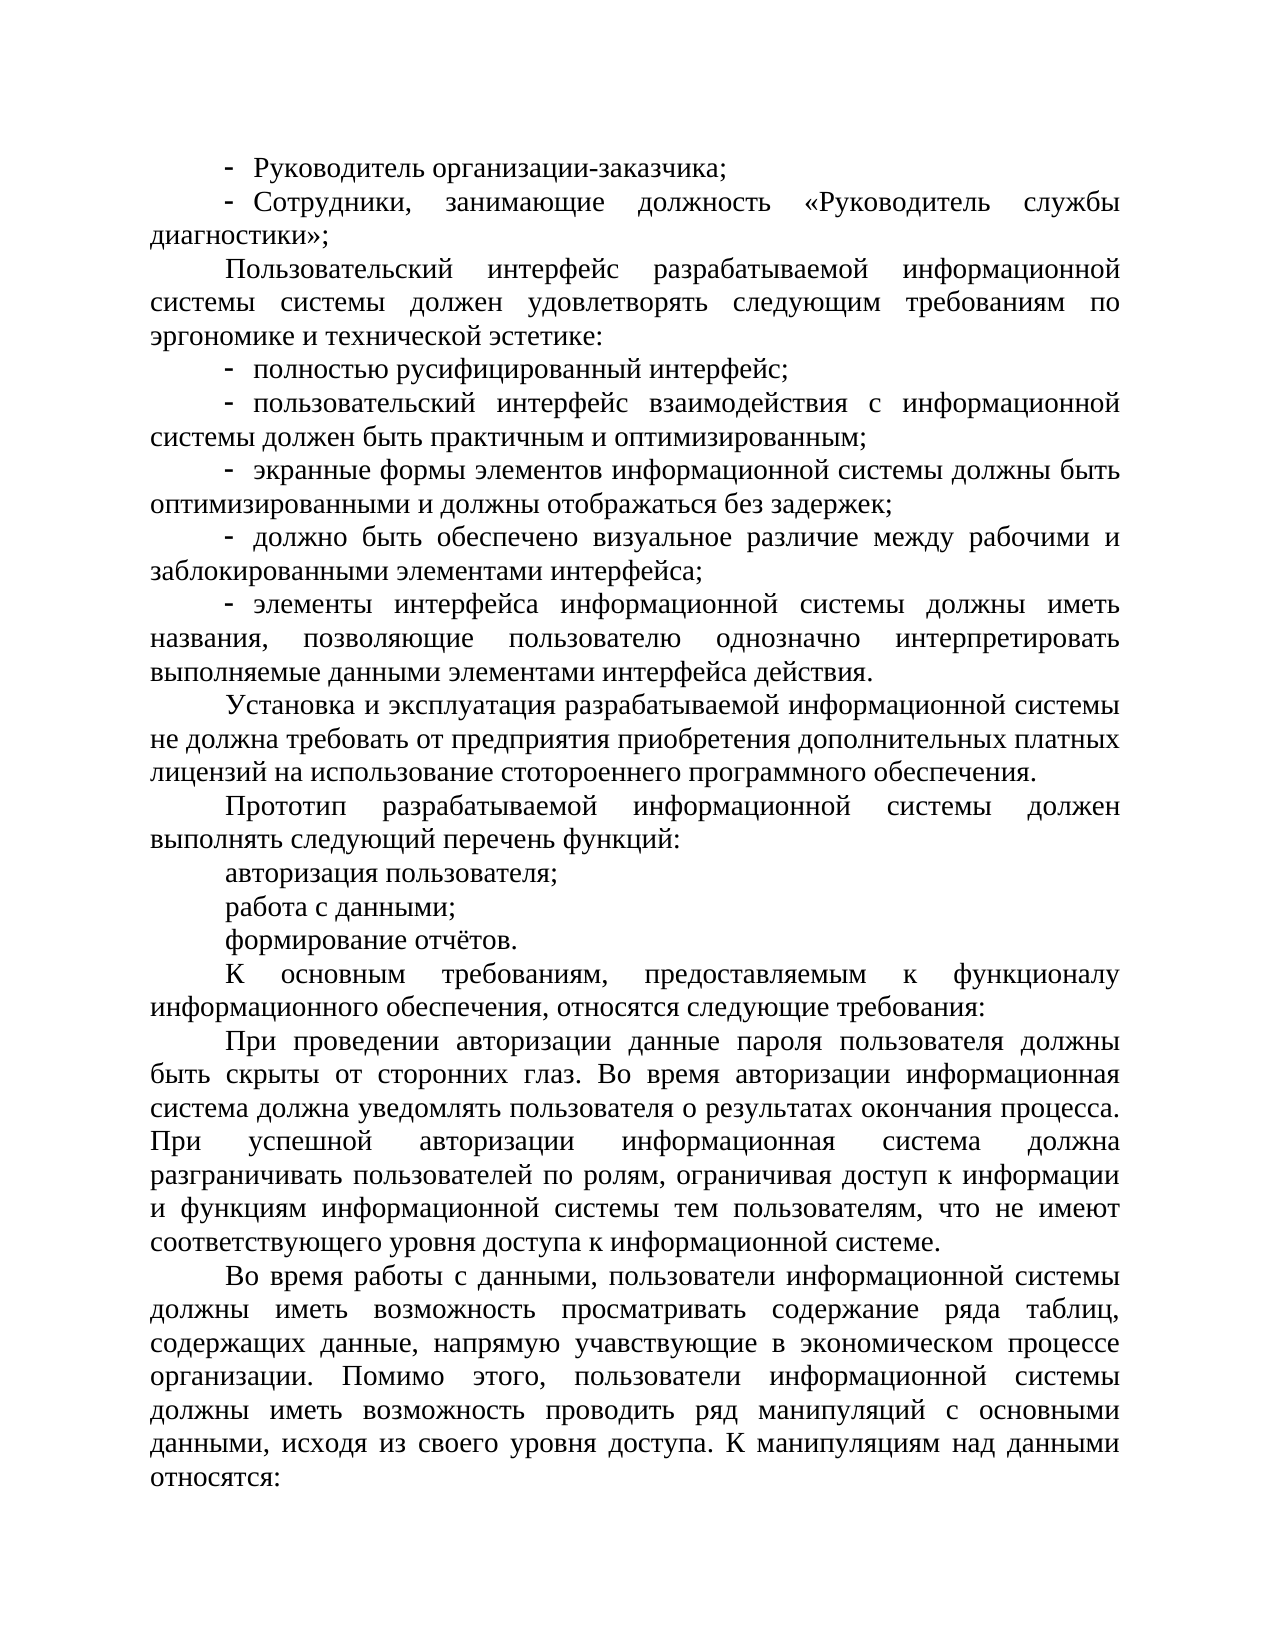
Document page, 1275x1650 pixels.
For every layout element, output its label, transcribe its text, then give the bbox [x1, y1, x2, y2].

text Сотрудники, занимающие должность «Руководитель службы диагностики»; [150, 184, 1121, 251]
text должно быть обеспечено визуальное различие между рабочими и заблокированными элементами интерфейса; [150, 519, 1121, 587]
text работа с данными; [150, 889, 1121, 922]
text Пользовательский интерфейс разрабатываемой информационной системы системы должен удовлетворять следующим требованиям по эргономике и технической эстетике: [150, 251, 1121, 351]
text Установка и эксплуатация разрабатываемой информационной системы не должна требовать от предприятия приобретения дополнительных платных лицензий на использование стотороеннего программного обеспечения. [150, 687, 1121, 788]
text формирование отчётов. [150, 922, 1121, 956]
text Прототип разрабатываемой информационной системы должен выполнять следующий перечень функций: [150, 788, 1121, 855]
text пользовательский интерфейс взаимодействия с информационной системы должен быть практичным и оптимизированным; [150, 385, 1121, 452]
text При проведении авторизации данные пароля пользователя должны быть скрыты от сторонних глаз. Во время авторизации информационная система должна уведомлять пользователя о результатах окончания процесса. При успешной авторизации информационная система должна разграничивать пользователей по ролям, ограничивая доступ к информации и функциям информационной системы тем пользователям, что не имеют соответствующего уровня доступа к информационной системе. [150, 1023, 1121, 1258]
text Во время работы с данными, пользователи информационной системы должны иметь возможность просматривать содержание ряда таблиц, содержащих данные, напрямую учавствующие в экономическом процессе организации. Помимо этого, пользователи информационной системы должны иметь возможность проводить ряд манипуляций с основными данными, исходя из своего уровня доступа. К манипуляциям над данными относятся: [150, 1258, 1121, 1492]
text элементы интерфейса информационной системы должны иметь названия, позволяющие пользователю однозначно интерпретировать выполняемые данными элементами интерфейса действия. [150, 587, 1121, 687]
text К основным требованиям, предоставляемым к функционалу информационного обеспечения, относятся следующие требования: [150, 956, 1121, 1023]
text авторизация пользователя; [150, 855, 1121, 889]
text полностью русифицированный интерфейс; [150, 351, 1121, 385]
text Руководитель организации-заказчика; [150, 150, 1121, 184]
text экранные формы элементов информационной системы должны быть оптимизированными и должны отображаться без задержек; [150, 452, 1121, 519]
